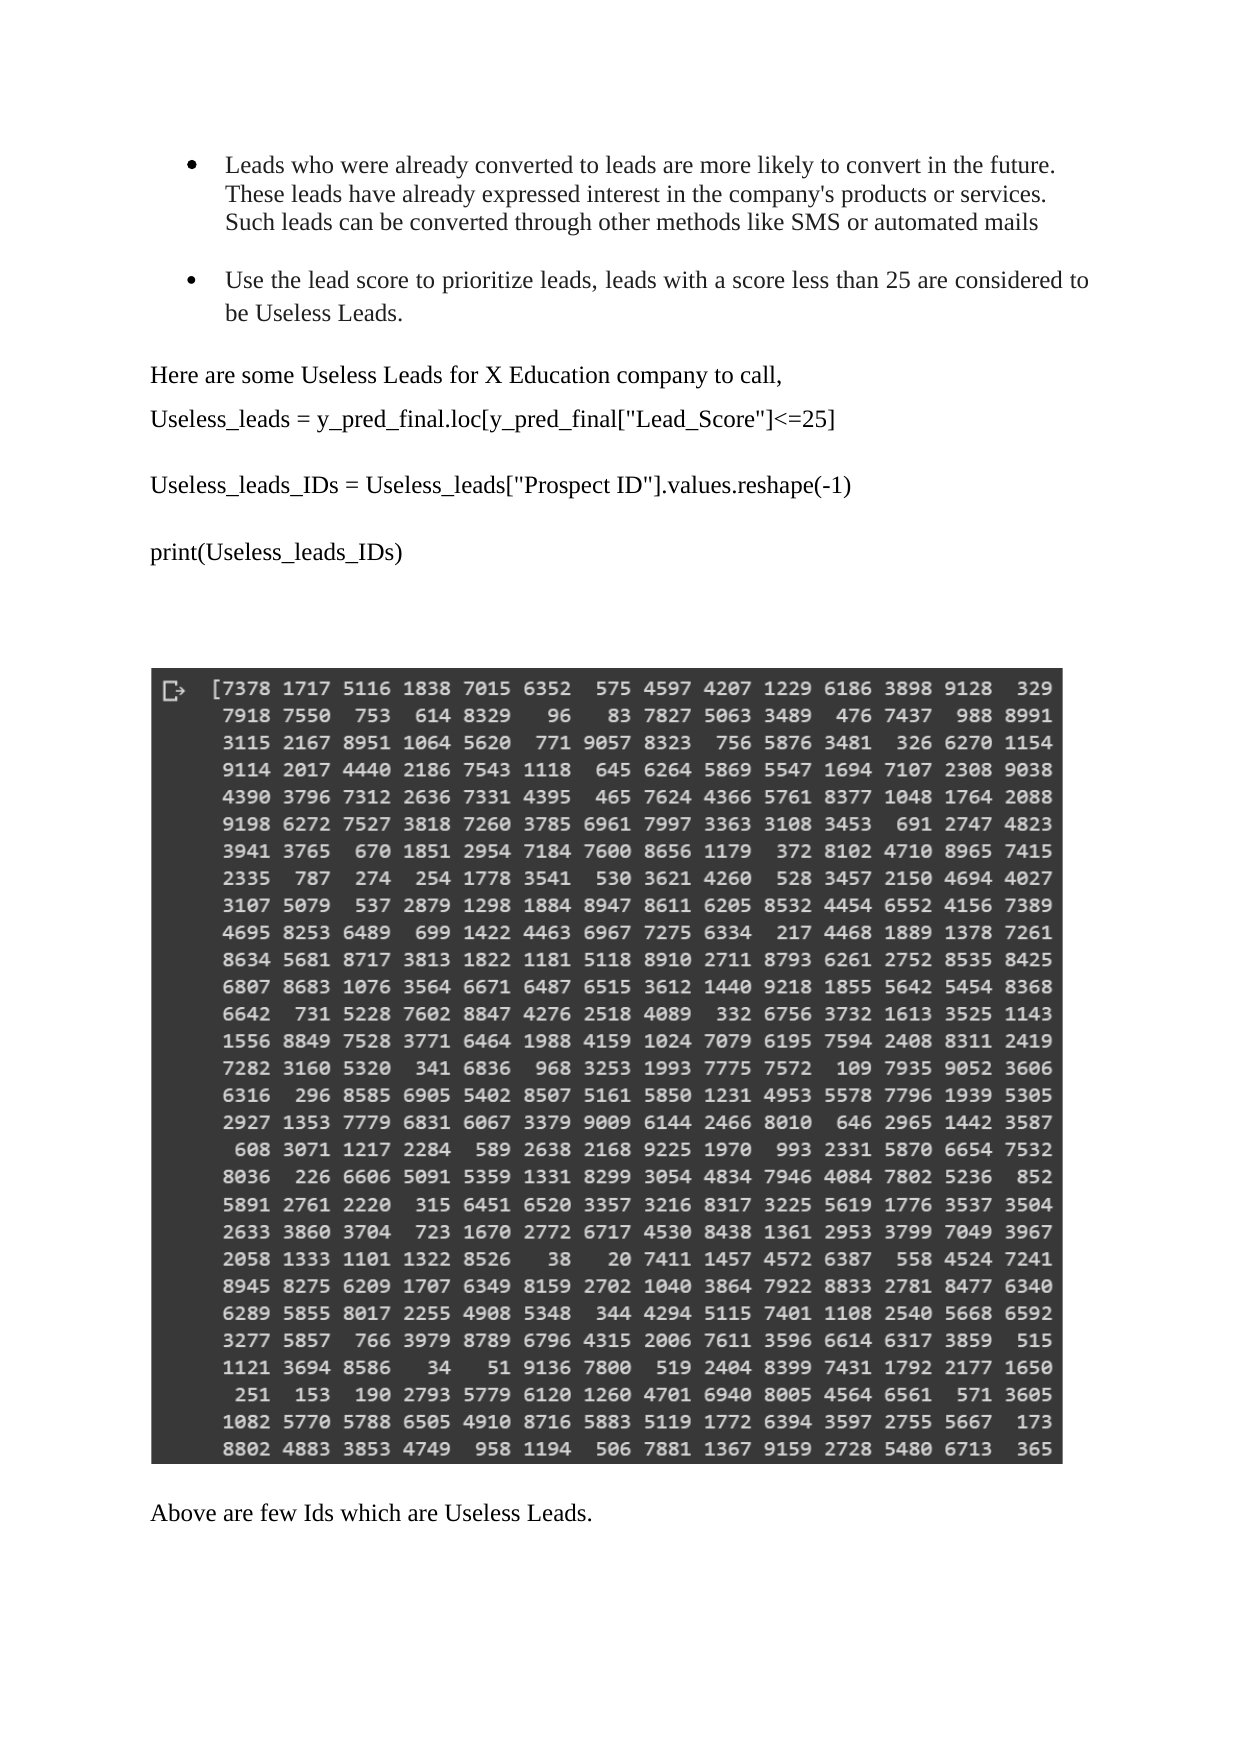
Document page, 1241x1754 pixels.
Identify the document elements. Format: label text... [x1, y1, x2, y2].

text print(Useless_leads_IDs) [150, 537, 1090, 565]
picture [150, 668, 1063, 1462]
text Useless_leads_IDs = Useless_leads["Prospect ID"].values.reshape(-1) [150, 471, 1090, 499]
text Useless_leads = y_pred_final.loc[y_pred_final["Lead_Score"]<=25] [150, 404, 1090, 433]
list Use the lead score to prioritize leads, leads with a score less than 25 are considered to be Useless Leads. [187, 265, 1090, 327]
text Here are some Useless Leads for X Education company to call, [150, 360, 1090, 389]
list Leads who were already converted to leads are more likely to convert in the future. These leads have already expressed interest in the company's products or services. Such leads can be converted through other methods like SMS or automated mails [187, 150, 1090, 236]
